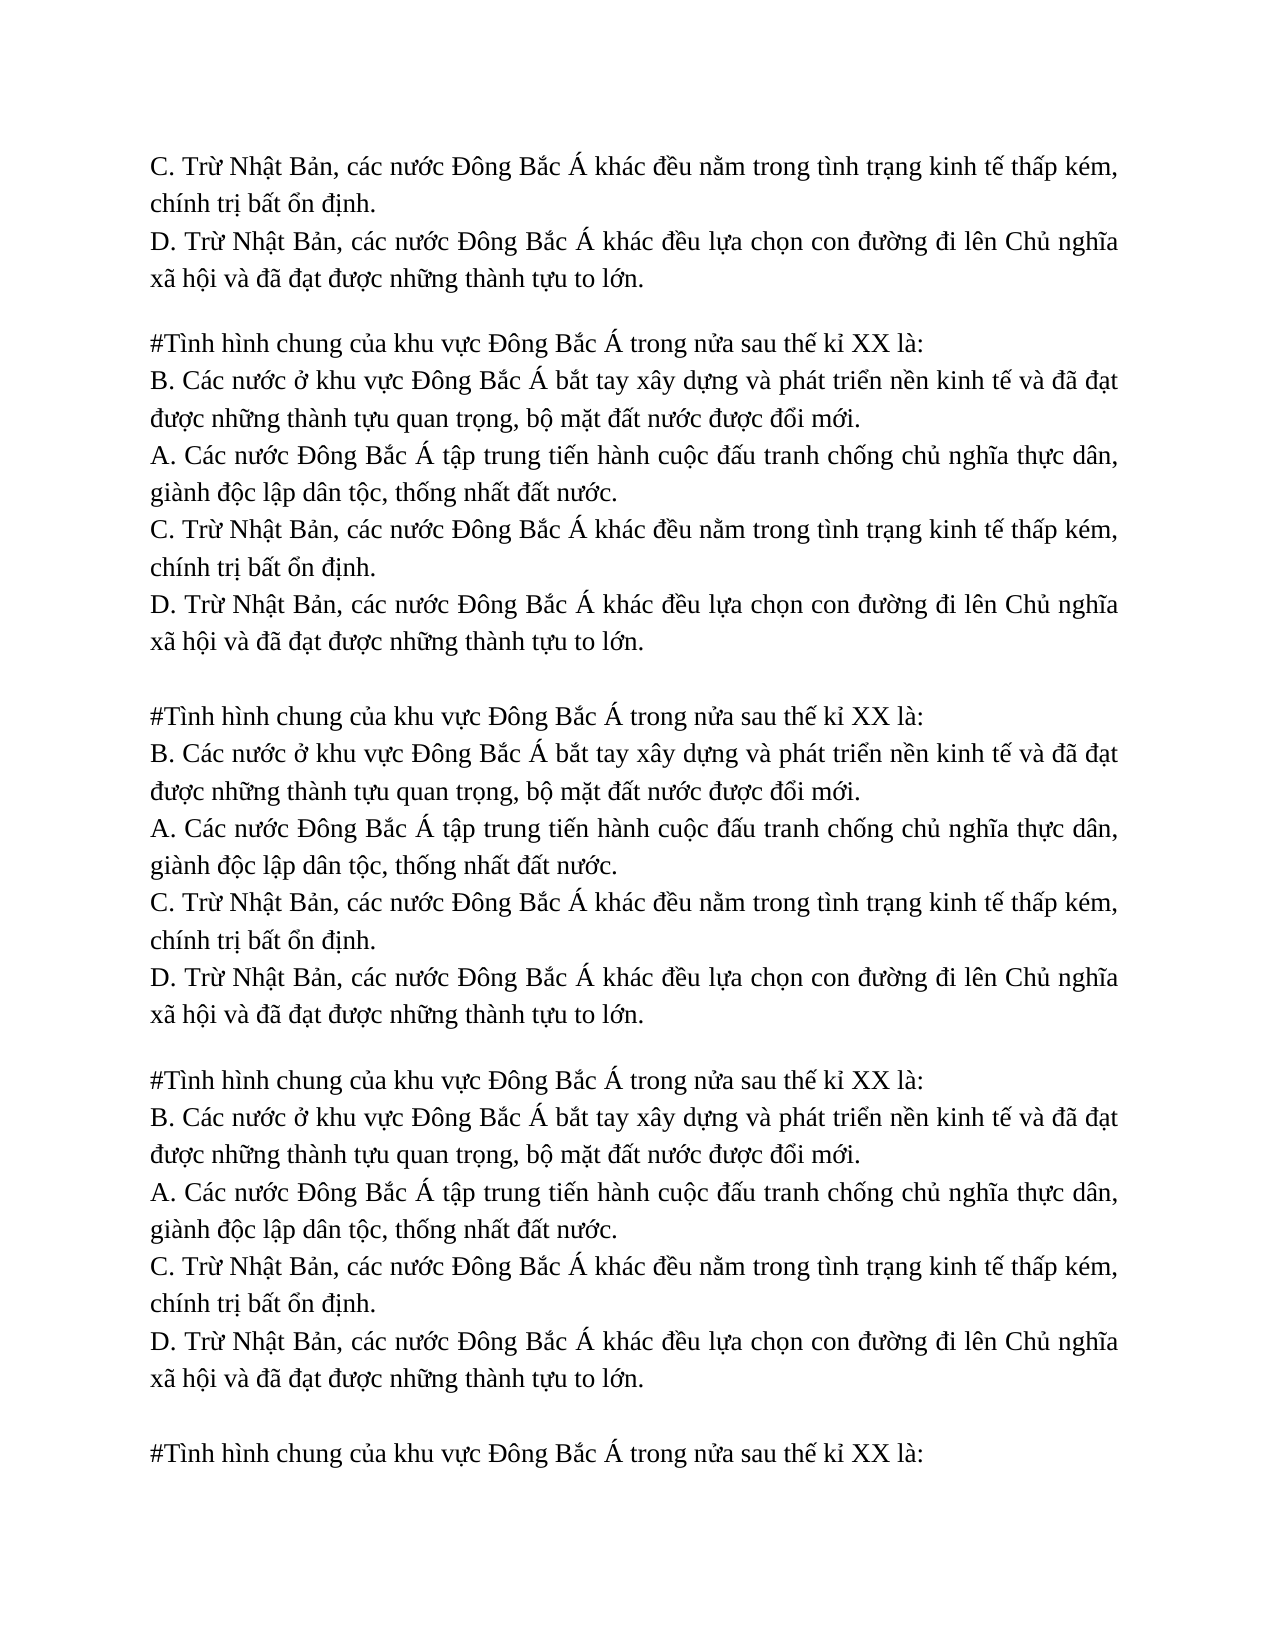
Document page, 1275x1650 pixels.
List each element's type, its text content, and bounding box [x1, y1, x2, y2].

text #Tình hình chung của khu vực Đông Bắc Á trong nửa sau thế kỉ XX là: [150, 700, 1120, 731]
text A. Các nước Đông Bắc Á tập trung tiến hành cuộc đấu tranh chống chủ nghĩa thực dân, giành độc lập dân tộc, thống nhất đất nước. [150, 1176, 1120, 1244]
text C. Trừ Nhật Bản, các nước Đông Bắc Á khác đều nằm trong tình trạng kinh tế thấp kém, chính trị bất ổn định. [150, 514, 1120, 582]
text D. Trừ Nhật Bản, các nước Đông Bắc Á khác đều lựa chọn con đường đi lên Chủ nghĩa xã hội và đã đạt được những thành tựu to lớn. [150, 1325, 1120, 1393]
text D. Trừ Nhật Bản, các nước Đông Bắc Á khác đều lựa chọn con đường đi lên Chủ nghĩa xã hội và đã đạt được những thành tựu to lớn. [150, 961, 1120, 1029]
text #Tình hình chung của khu vực Đông Bắc Á trong nửa sau thế kỉ XX là: [150, 1064, 1120, 1095]
text B. Các nước ở khu vực Đông Bắc Á bắt tay xây dựng và phát triển nền kinh tế và đã đạt được những thành tựu quan trọng, bộ mặt đất nước được đổi mới. [150, 737, 1120, 806]
text #Tình hình chung của khu vực Đông Bắc Á trong nửa sau thế kỉ XX là: [150, 327, 1120, 358]
text C. Trừ Nhật Bản, các nước Đông Bắc Á khác đều nằm trong tình trạng kinh tế thấp kém, chính trị bất ổn định. [150, 887, 1120, 955]
text D. Trừ Nhật Bản, các nước Đông Bắc Á khác đều lựa chọn con đường đi lên Chủ nghĩa xã hội và đã đạt được những thành tựu to lớn. [150, 588, 1120, 657]
text D. Trừ Nhật Bản, các nước Đông Bắc Á khác đều lựa chọn con đường đi lên Chủ nghĩa xã hội và đã đạt được những thành tựu to lớn. [150, 224, 1120, 293]
text A. Các nước Đông Bắc Á tập trung tiến hành cuộc đấu tranh chống chủ nghĩa thực dân, giành độc lập dân tộc, thống nhất đất nước. [150, 812, 1120, 880]
text C. Trừ Nhật Bản, các nước Đông Bắc Á khác đều nằm trong tình trạng kinh tế thấp kém, chính trị bất ổn định. [150, 1250, 1120, 1319]
text A. Các nước Đông Bắc Á tập trung tiến hành cuộc đấu tranh chống chủ nghĩa thực dân, giành độc lập dân tộc, thống nhất đất nước. [150, 439, 1120, 507]
text B. Các nước ở khu vực Đông Bắc Á bắt tay xây dựng và phát triển nền kinh tế và đã đạt được những thành tựu quan trọng, bộ mặt đất nước được đổi mới. [150, 1101, 1120, 1169]
text C. Trừ Nhật Bản, các nước Đông Bắc Á khác đều nằm trong tình trạng kinh tế thấp kém, chính trị bất ổn định. [150, 150, 1120, 218]
text #Tình hình chung của khu vực Đông Bắc Á trong nửa sau thế kỉ XX là: [150, 1437, 1120, 1468]
text B. Các nước ở khu vực Đông Bắc Á bắt tay xây dựng và phát triển nền kinh tế và đã đạt được những thành tựu quan trọng, bộ mặt đất nước được đổi mới. [150, 364, 1120, 433]
